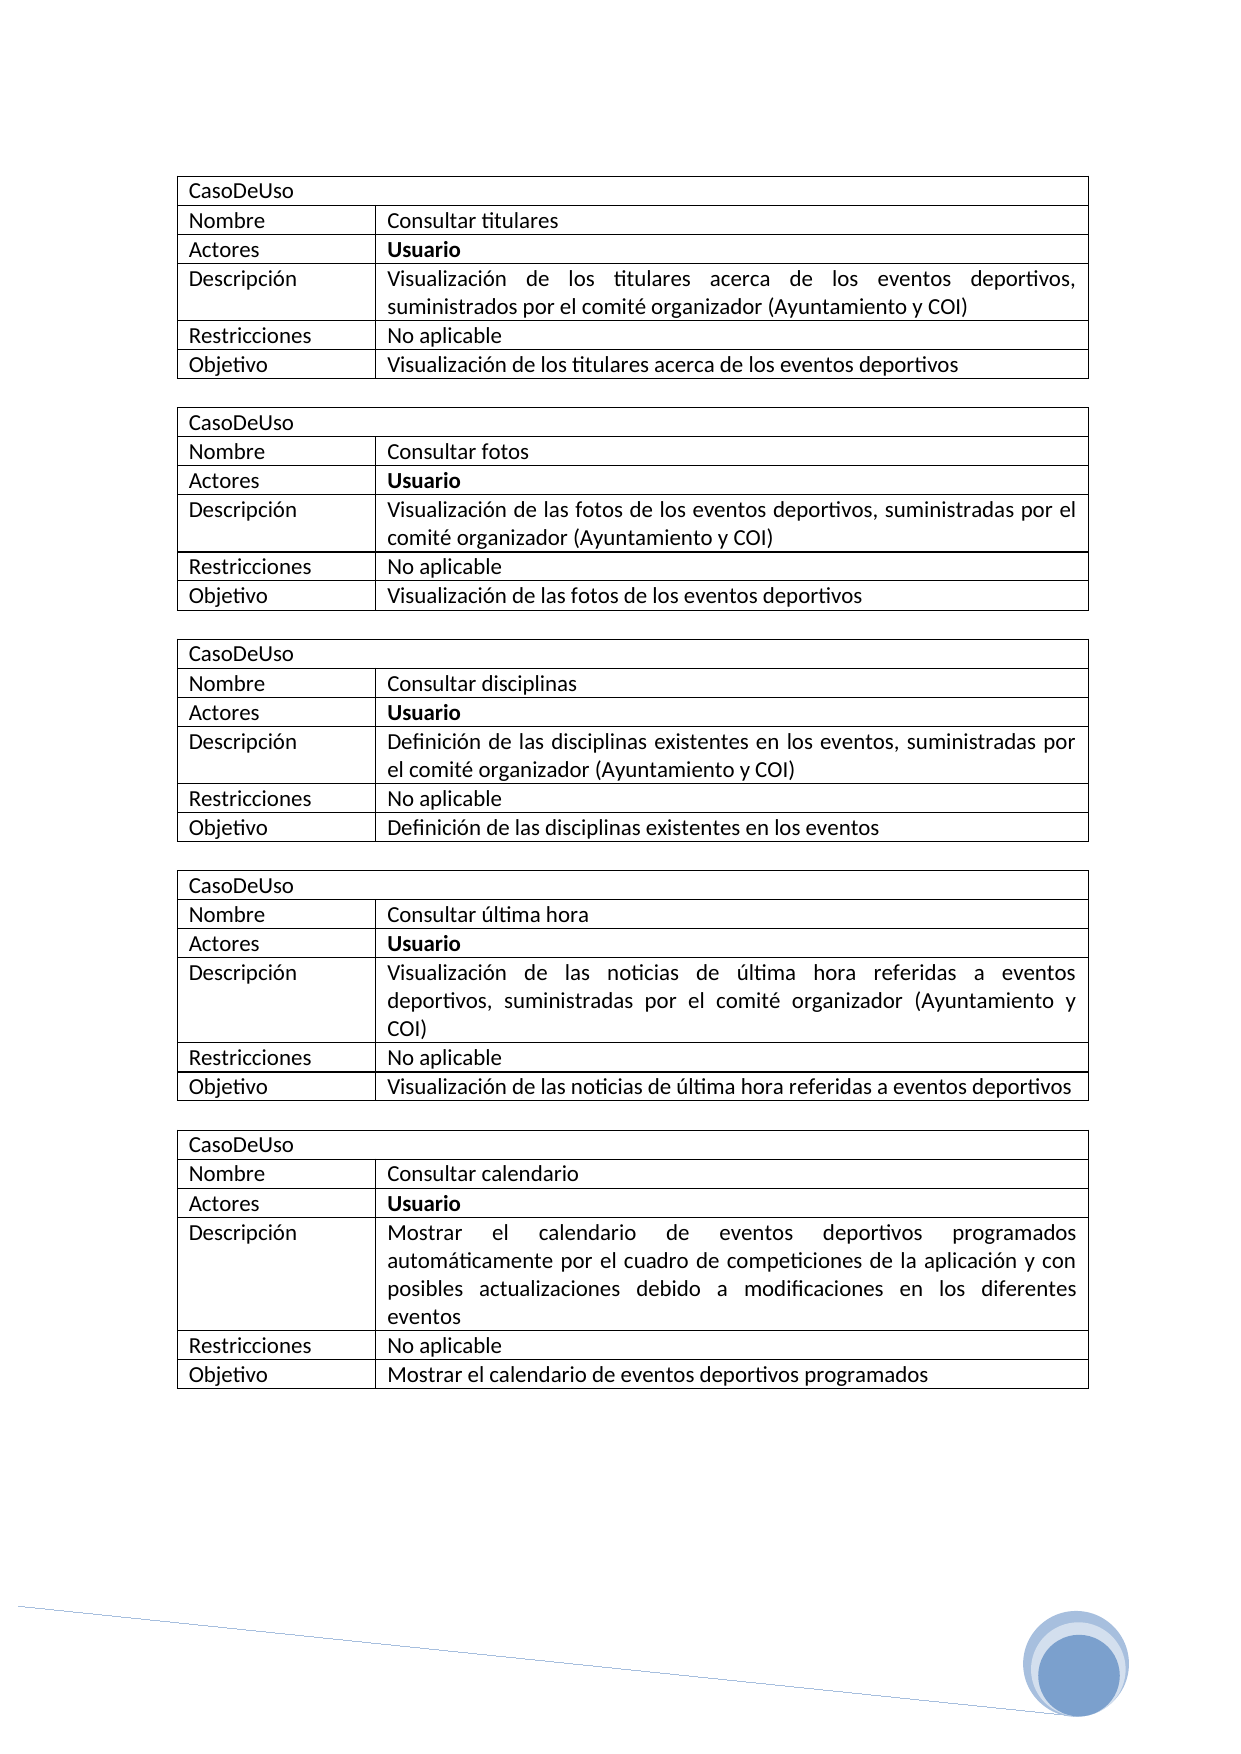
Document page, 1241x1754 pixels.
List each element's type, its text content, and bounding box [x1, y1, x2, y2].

table_cell Usuario [376, 698, 1088, 726]
table_cell Usuario [376, 235, 1088, 263]
table_cell Restricciones [178, 321, 375, 349]
table_cell Definición de las disciplinas existentes en los eventos, suministradas por el comité organizador (Ayuntamiento y COI) [376, 727, 1088, 783]
table_cell Nombre [178, 1160, 375, 1188]
table_cell Usuario [376, 929, 1088, 957]
table_cell Objetivo [178, 1073, 375, 1100]
table_header CasoDeUso [178, 871, 1088, 899]
table_cell Usuario [376, 466, 1088, 494]
table_cell Actores [178, 466, 375, 494]
table_cell Actores [178, 698, 375, 726]
table_cell Nombre [178, 437, 375, 465]
table_header CasoDeUso [178, 640, 1088, 668]
table_header CasoDeUso [178, 1131, 1088, 1158]
table_cell Consultar última hora [376, 900, 1088, 928]
table_cell No aplicable [376, 1043, 1088, 1071]
table_cell Descripción [178, 264, 375, 320]
table_cell Visualización de los titulares acerca de los eventos deportivos, suministrados por el comité organizador (Ayuntamiento y COI) [376, 264, 1088, 320]
table_cell Mostrar el calendario de eventos deportivos programados automáticamente por el cuadro de competiciones de la aplicación y con posibles actualizaciones debido a modificaciones en los diferentes eventos [376, 1218, 1088, 1330]
table_cell Descripción [178, 958, 375, 1042]
table_cell Restricciones [178, 1331, 375, 1359]
table_cell Consultar fotos [376, 437, 1088, 465]
table_cell Actores [178, 929, 375, 957]
table_cell Visualización de las fotos de los eventos deportivos, suministradas por el comité organizador (Ayuntamiento y COI) [376, 495, 1088, 551]
table_cell Definición de las disciplinas existentes en los eventos [376, 813, 1088, 841]
table_cell Consultar titulares [376, 206, 1088, 234]
table_cell No aplicable [376, 553, 1088, 580]
table_header CasoDeUso [178, 408, 1088, 436]
table_cell Objetivo [178, 1360, 375, 1388]
table_cell Actores [178, 235, 375, 263]
table_cell Visualización de los titulares acerca de los eventos deportivos [376, 350, 1088, 378]
table_cell No aplicable [376, 321, 1088, 349]
table_cell Visualización de las fotos de los eventos deportivos [376, 581, 1088, 609]
table_cell Objetivo [178, 813, 375, 841]
table_cell Restricciones [178, 553, 375, 580]
table_cell Visualización de las noticias de última hora referidas a eventos deportivos, suministradas por el comité organizador (Ayuntamiento y COI) [376, 958, 1088, 1042]
table_cell Descripción [178, 727, 375, 783]
table_cell Mostrar el calendario de eventos deportivos programados [376, 1360, 1088, 1388]
table_cell Consultar calendario [376, 1160, 1088, 1188]
table_cell Consultar disciplinas [376, 669, 1088, 697]
table_cell Objetivo [178, 350, 375, 378]
table_header CasoDeUso [178, 177, 1088, 205]
table_cell Actores [178, 1189, 375, 1217]
table_cell Nombre [178, 669, 375, 697]
table_cell Restricciones [178, 1043, 375, 1071]
table_cell Descripción [178, 495, 375, 551]
table_cell Nombre [178, 206, 375, 234]
table_cell Restricciones [178, 784, 375, 812]
table_cell Nombre [178, 900, 375, 928]
table_cell Descripción [178, 1218, 375, 1330]
table_cell No aplicable [376, 1331, 1088, 1359]
table_cell No aplicable [376, 784, 1088, 812]
table_cell Objetivo [178, 581, 375, 609]
table_cell Visualización de las noticias de última hora referidas a eventos deportivos [376, 1073, 1088, 1100]
table_cell Usuario [376, 1189, 1088, 1217]
